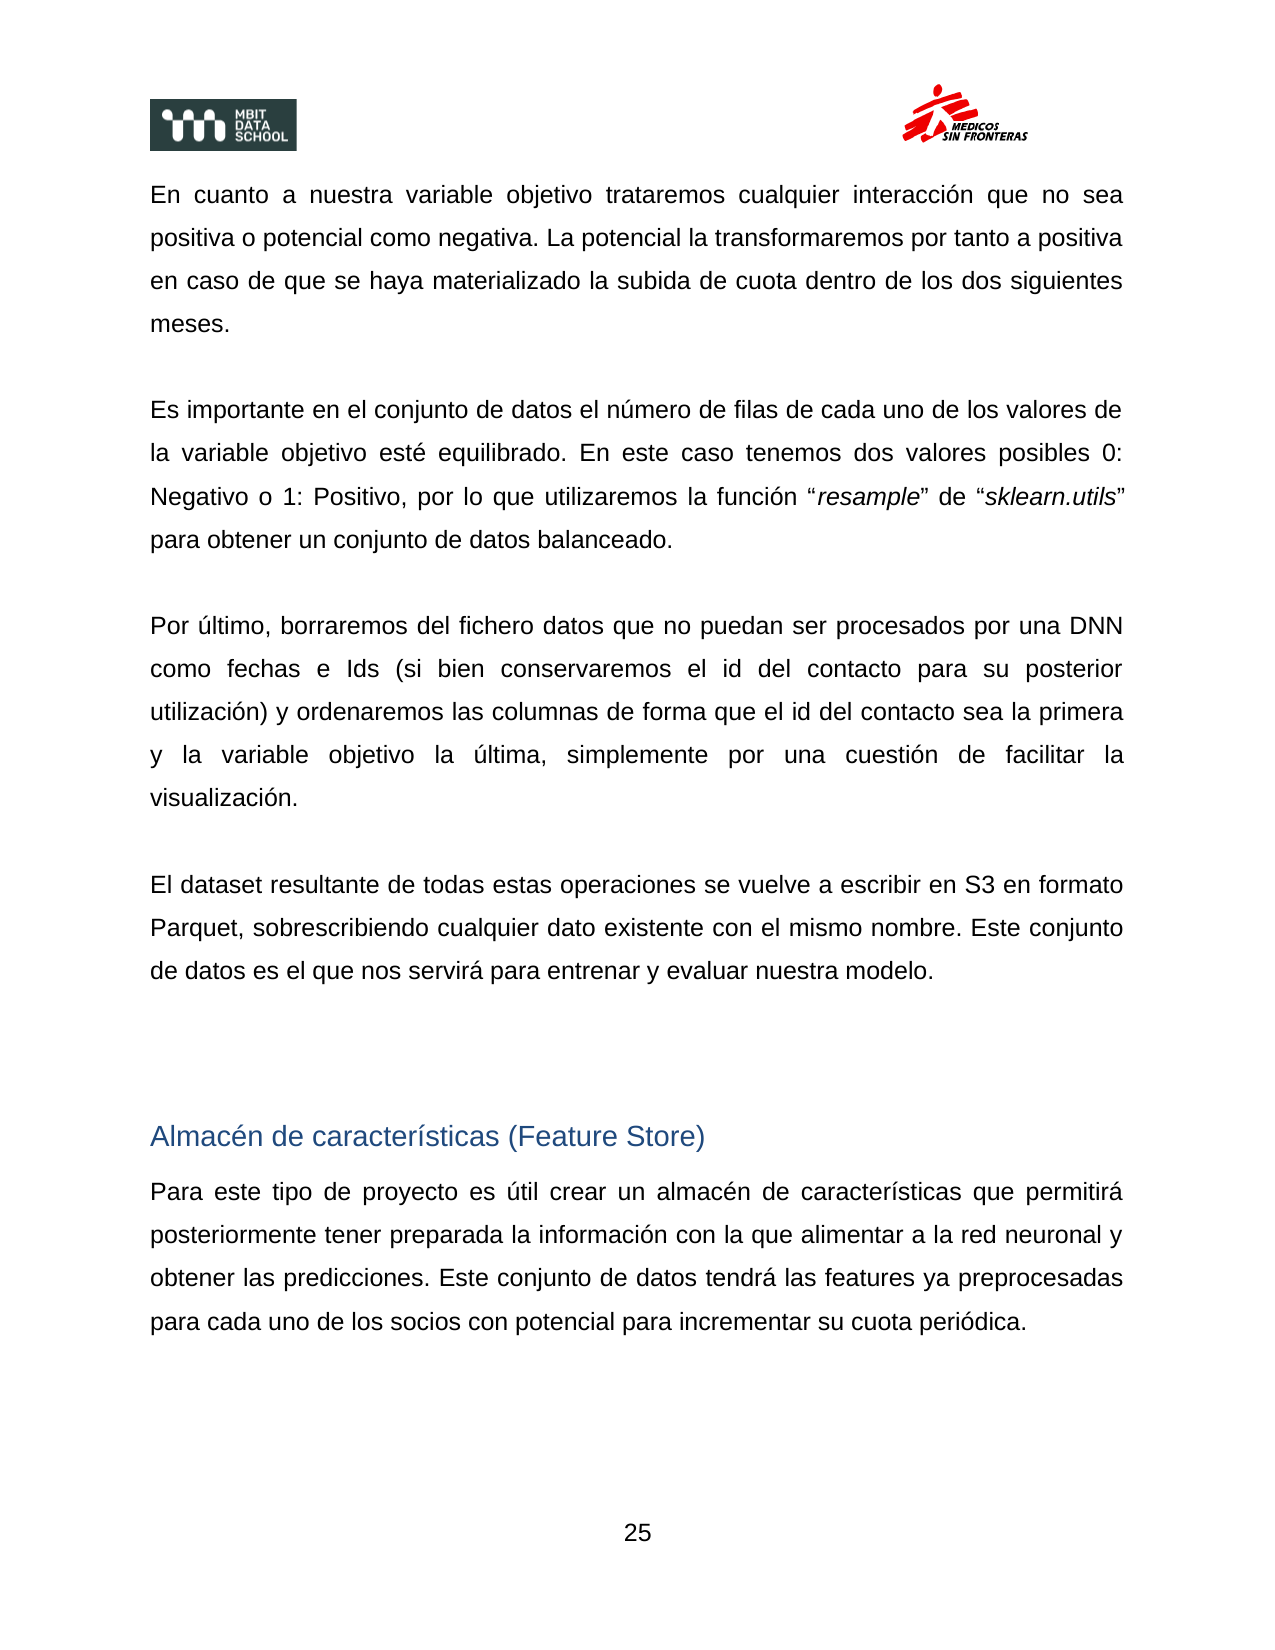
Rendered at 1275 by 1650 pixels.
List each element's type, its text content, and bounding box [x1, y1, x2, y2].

picture [150, 99, 297, 151]
subtitle Almacén de características (Feature Store) [150, 1118, 1125, 1152]
text Para este tipo de proyecto es útil crear un almacén de características que permitirá posteriormente tener preparada la información con la que alimentar a la red neuronal y obtener las predicciones. Este conjunto de datos tendrá las features ya preprocesadas para cada uno de los socios con potencial para incrementar su cuota periódica. [150, 1177, 1125, 1335]
text El dataset resultante de todas estas operaciones se vuelve a escribir en S3 en formato Parquet, sobrescribiendo cualquier dato existente con el mismo nombre. Este conjunto de datos es el que nos servirá para entrenar y evaluar nuestra modelo. [150, 869, 1125, 984]
text Por último, borraremos del fichero datos que no puedan ser procesados por una DNN como fechas e Ids (si bien conservaremos el id del contacto para su posterior utilización) y ordenaremos las columnas de forma que el id del contacto sea la primera y la variable objetivo la última, simplemente por una cuestión de facilitar la visualización. [150, 611, 1125, 812]
picture [893, 75, 1036, 151]
text Es importante en el conjunto de datos el número de filas de cada uno de los valores de la variable objetivo esté equilibrado. En este caso tenemos dos valores posibles 0: Negativo o 1: Positivo, por lo que utilizaremos la función “resample” de “sklearn.utils” para obtener un conjunto de datos balanceado. [150, 395, 1125, 553]
text En cuanto a nuestra variable objetivo trataremos cualquier interacción que no sea positiva o potencial como negativa. La potencial la transformaremos por tanto a positiva en caso de que se haya materializado la subida de cuota dentro de los dos siguientes meses. [150, 179, 1125, 338]
